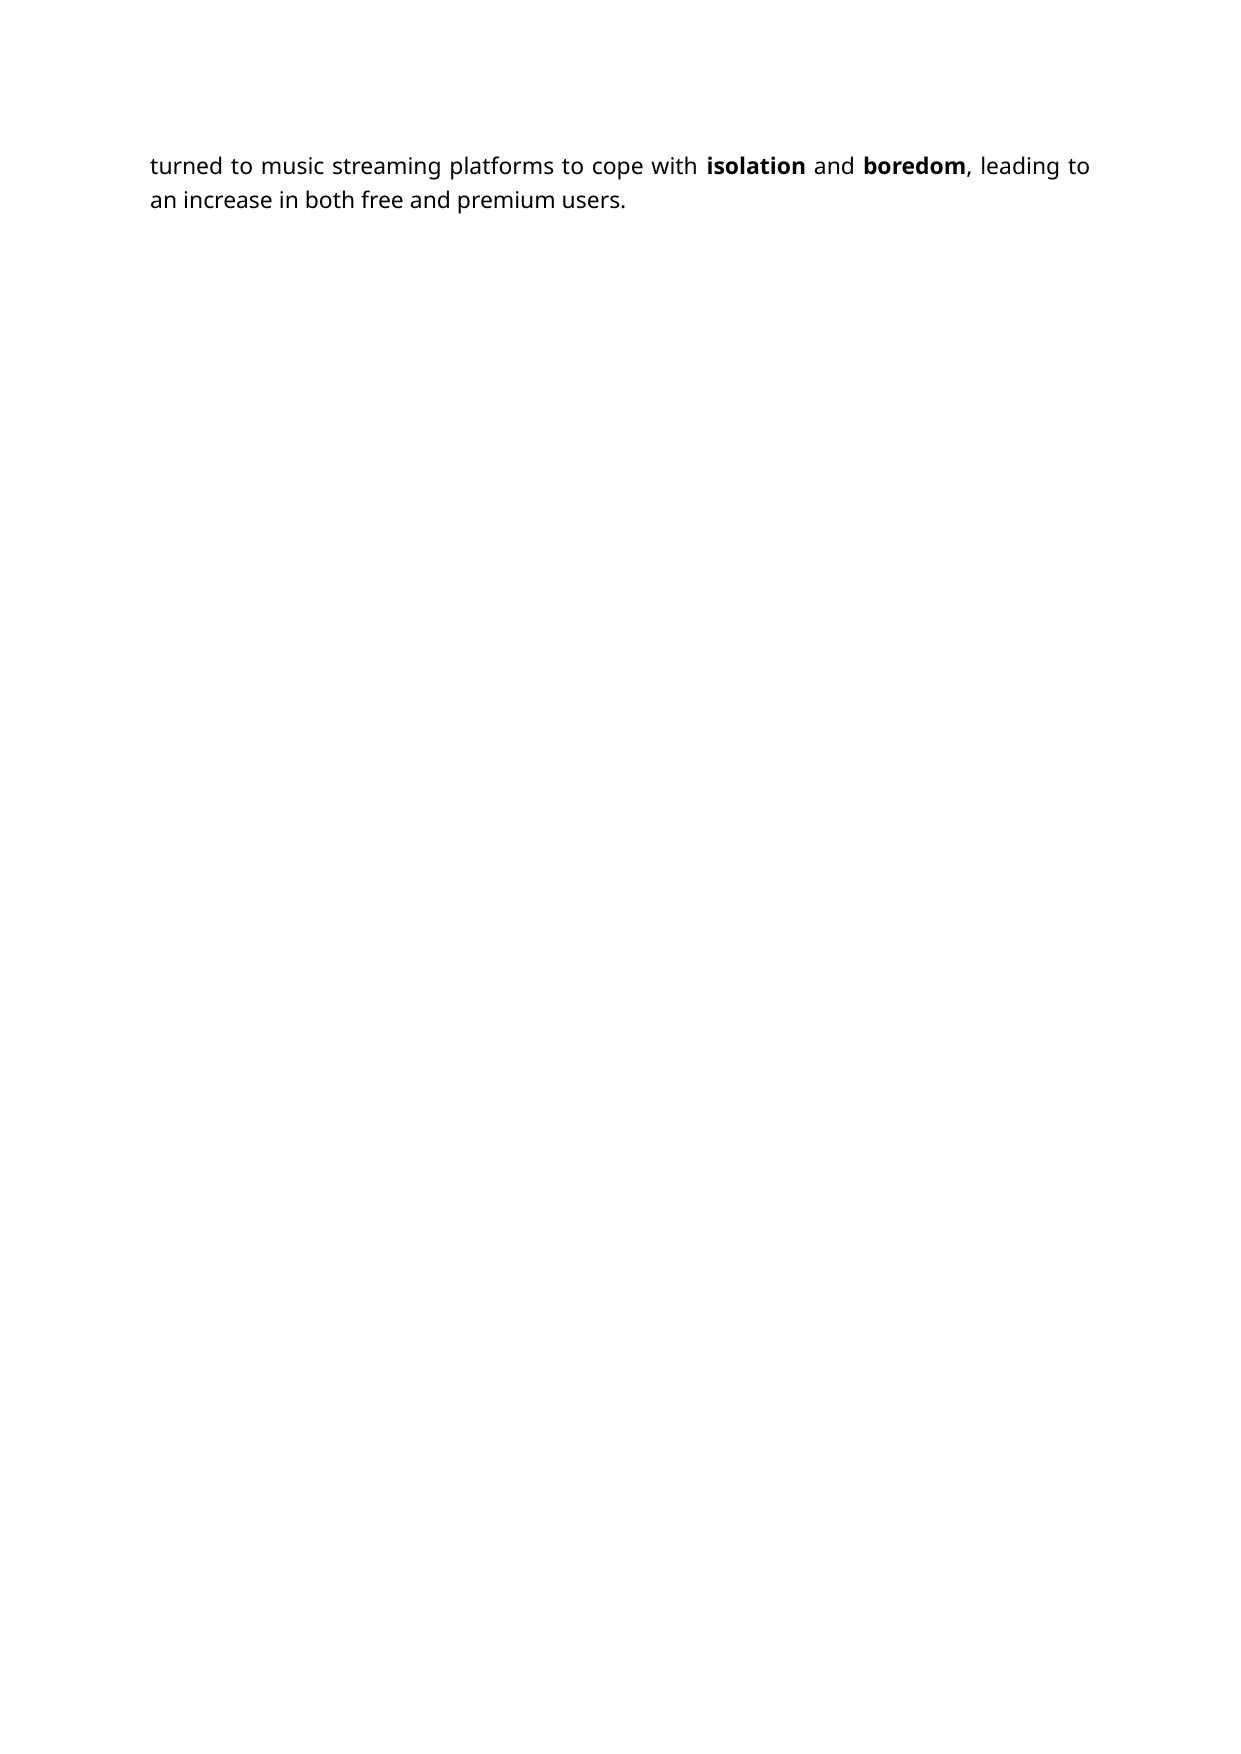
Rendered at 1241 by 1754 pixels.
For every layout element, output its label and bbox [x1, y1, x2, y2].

text [150, 150, 1090, 215]
